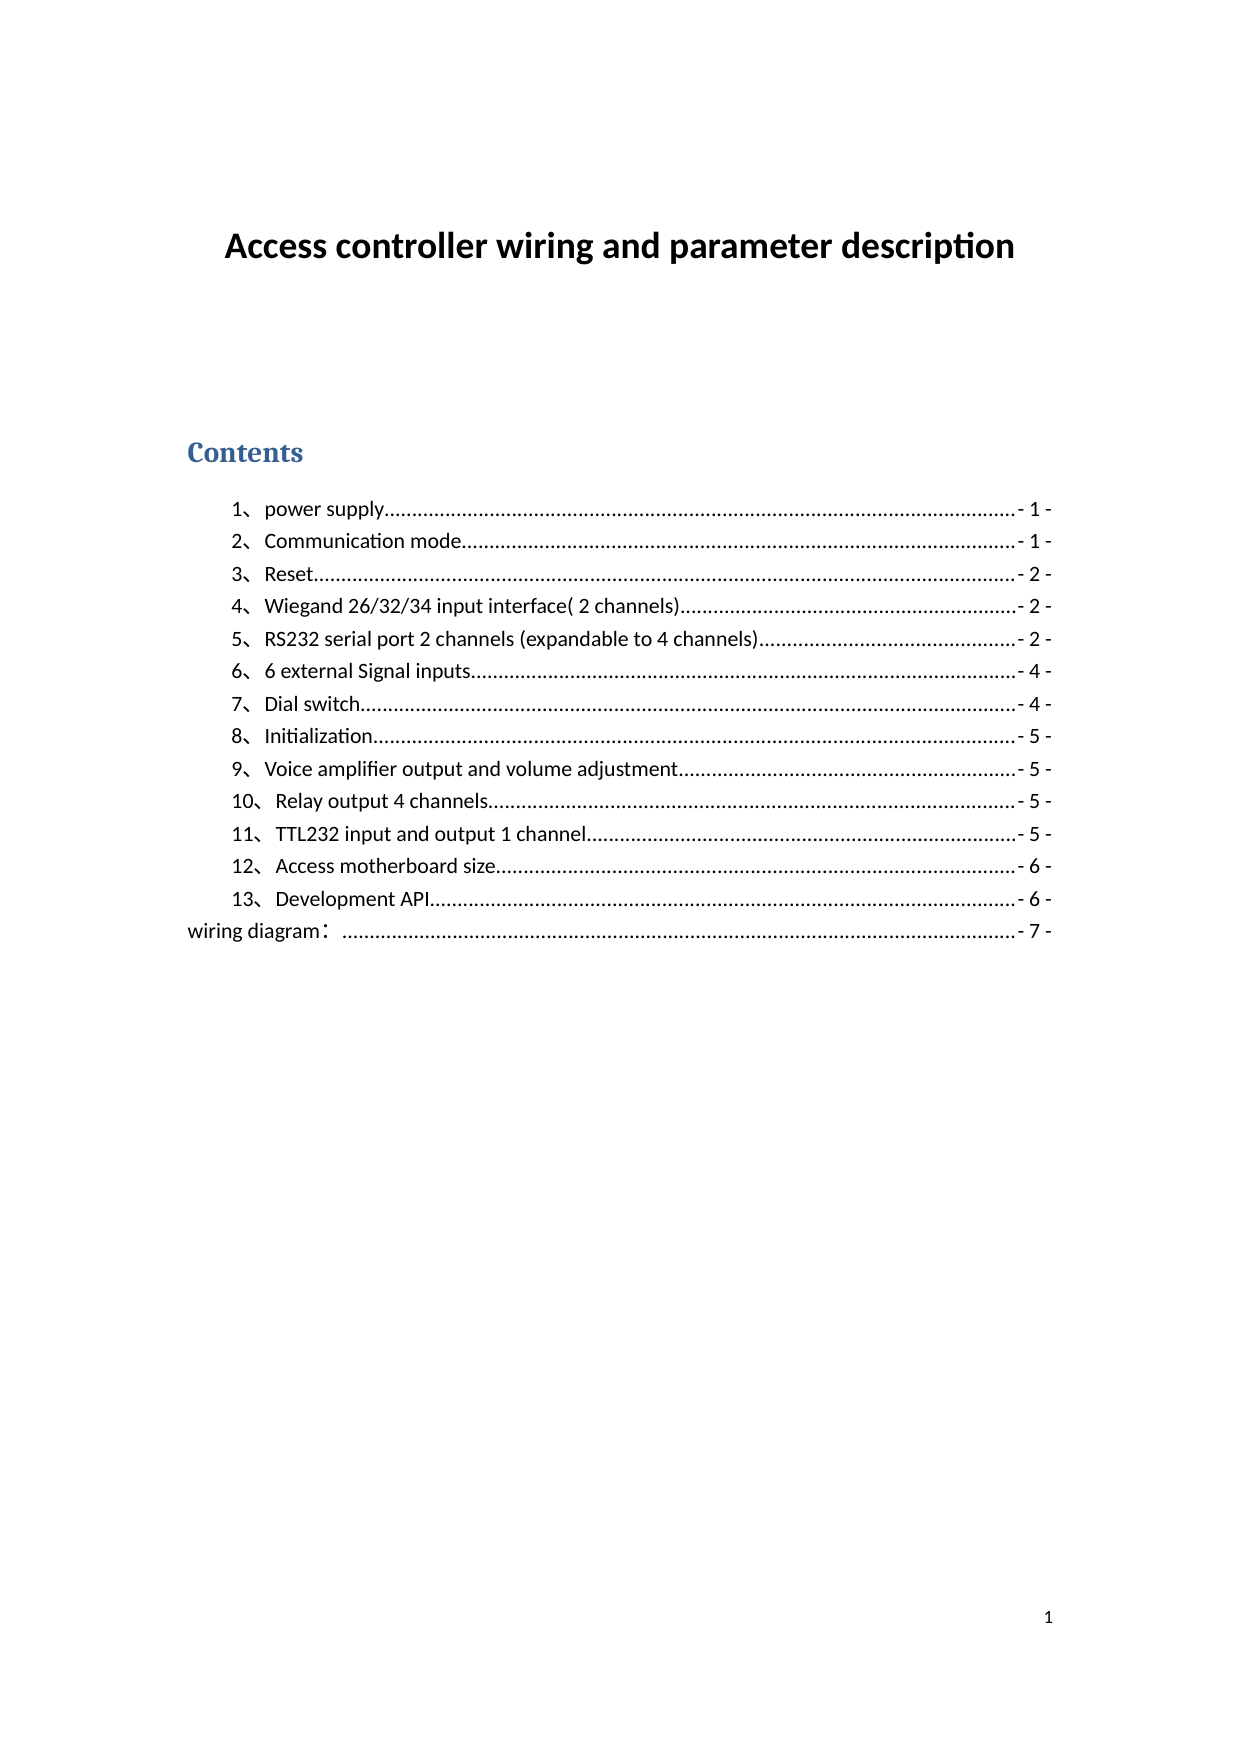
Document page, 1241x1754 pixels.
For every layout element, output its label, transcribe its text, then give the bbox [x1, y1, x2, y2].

subtitle Access controller wiring and parameter description [187, 212, 1053, 277]
